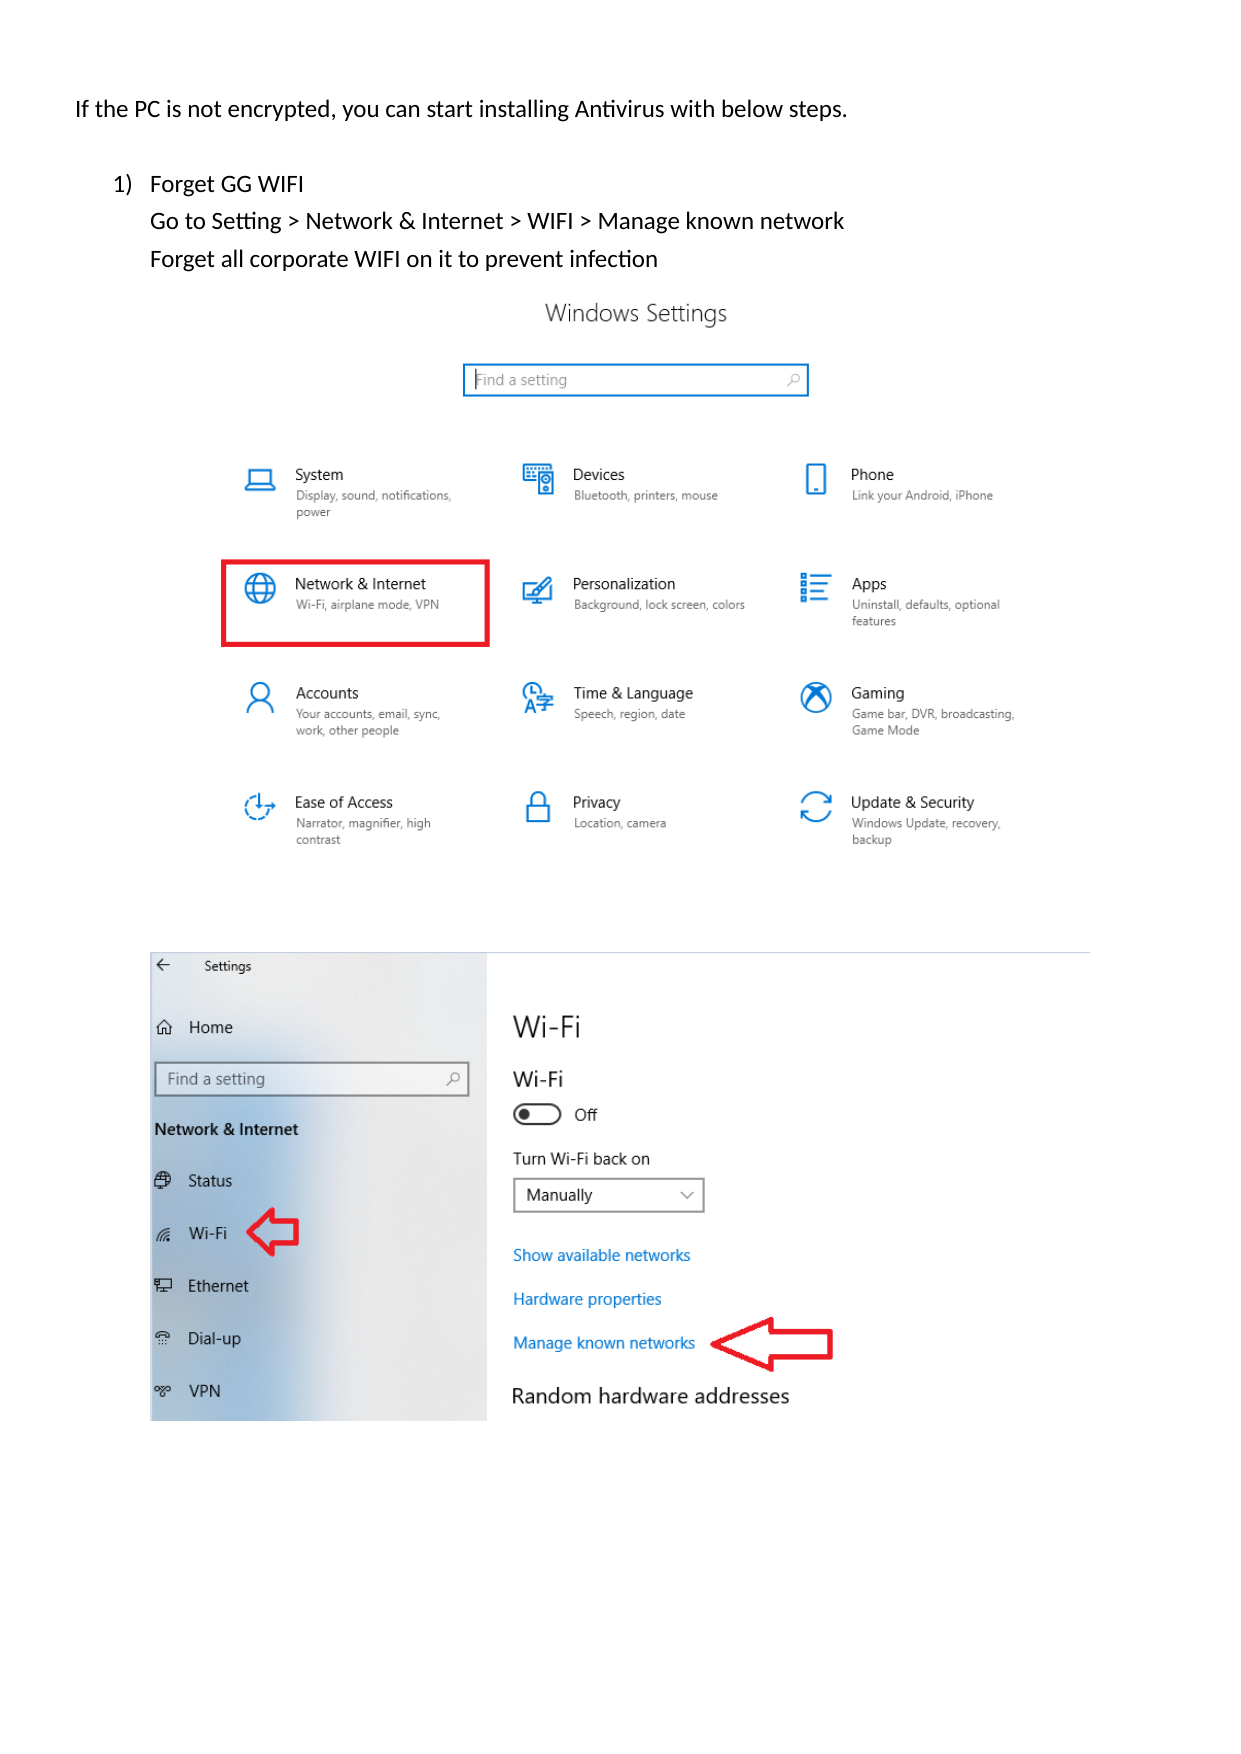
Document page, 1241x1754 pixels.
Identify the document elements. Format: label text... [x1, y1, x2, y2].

list Forget all corporate WIFI on it to prevent infection [150, 239, 1165, 277]
picture [150, 277, 1091, 884]
list Go to Setting > Network & Internet > WIFI > Manage known network [150, 202, 1165, 239]
list Forget GG WIFI [112, 164, 1165, 202]
picture [150, 952, 1091, 1421]
text If the PC is not encrypted, you can start installing Antivirus with below steps. [75, 89, 1165, 127]
